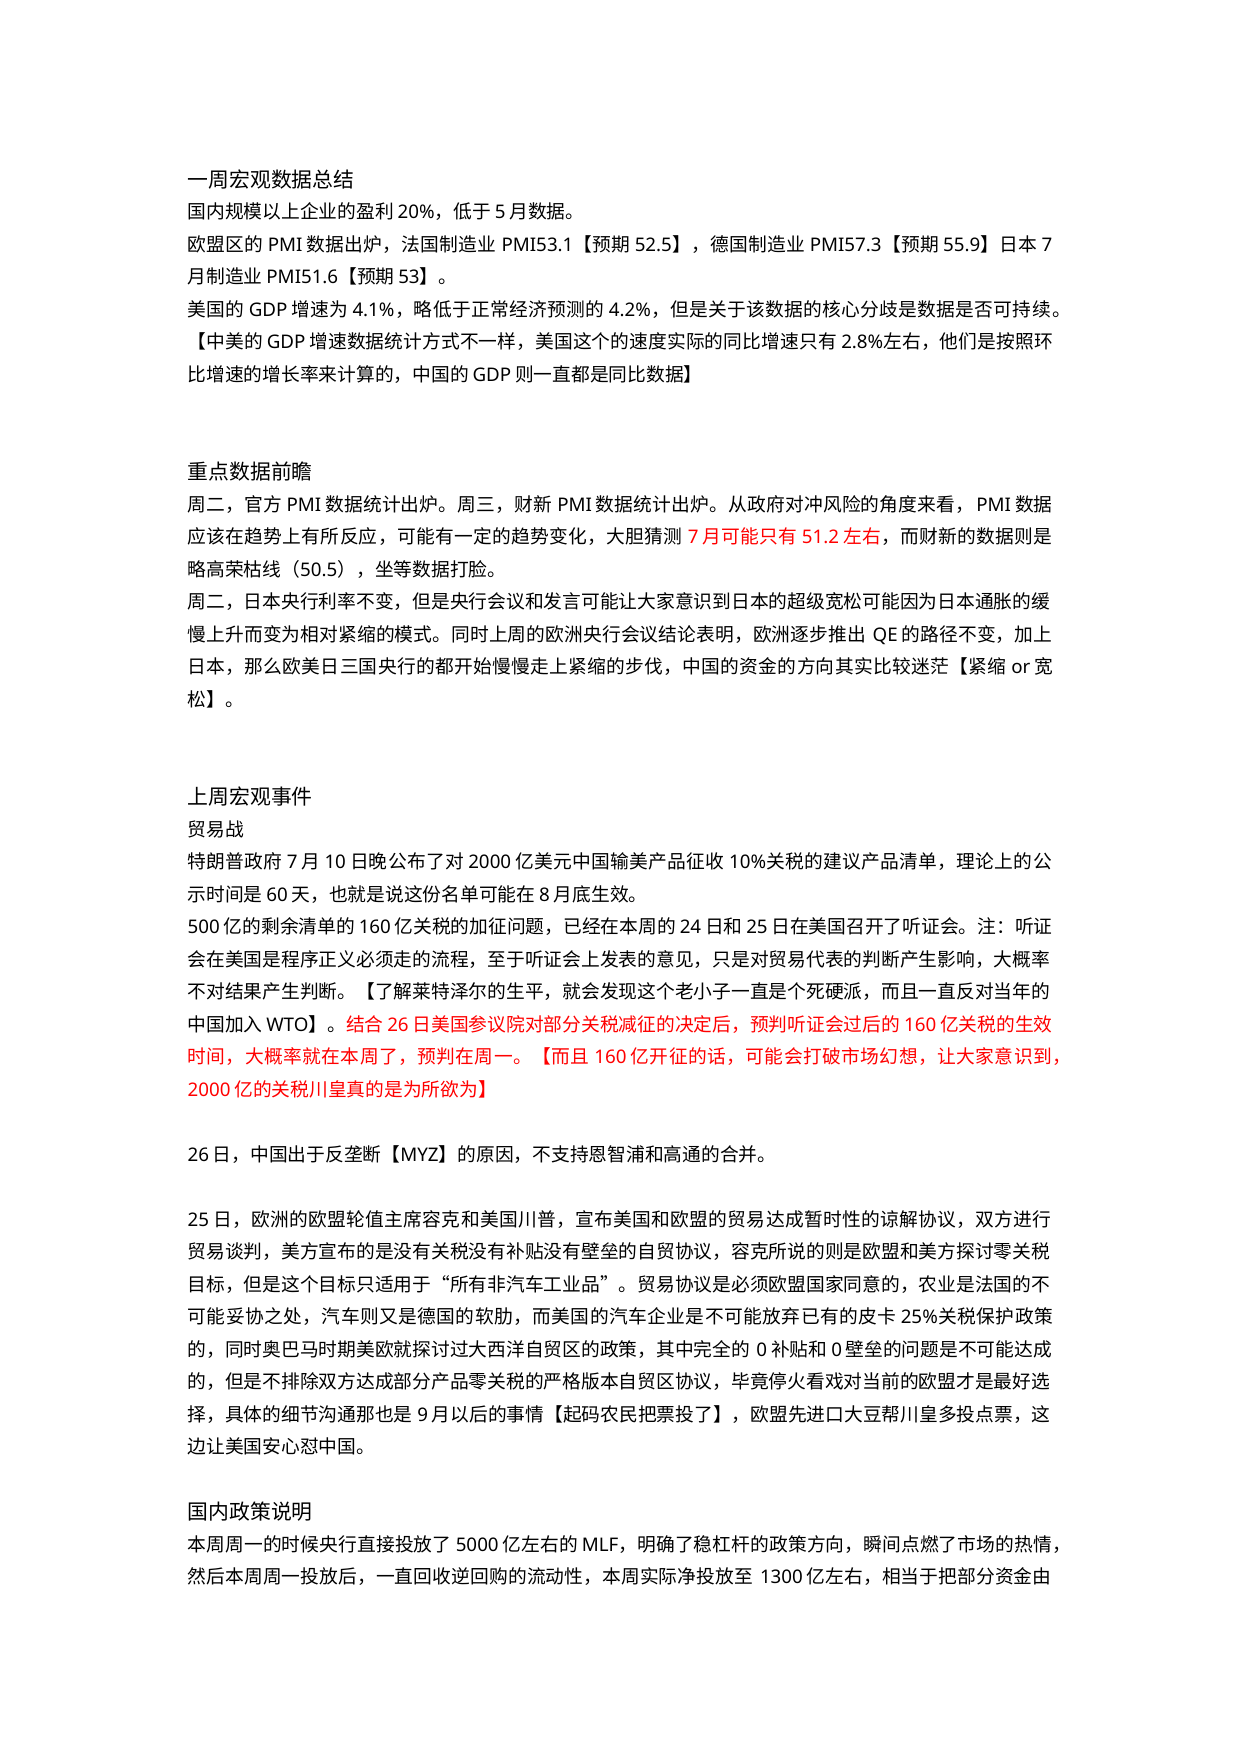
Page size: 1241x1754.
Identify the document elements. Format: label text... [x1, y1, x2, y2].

text 一周宏观数据总结 [187, 162, 1053, 194]
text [187, 1527, 1053, 1592]
text 国内规模以上企业的盈利20%，低于5月数据。 [187, 194, 1053, 227]
text 26日，中国出于反垄断【MYZ】的原因，不支持恩智浦和高通的合并。 [187, 1137, 1053, 1169]
text 重点数据前瞻 [187, 454, 1053, 487]
text 美国的GDP增速为4.1%，略低于正常经济预测的4.2%，但是关于该数据的核心分歧是数据是否可持续。【中美的GDP增速数据统计方式不一样，美国这个的速度实际的同比增速只有2.8%左右，他们是按照环比增速的增长率来计算的，中国的GDP则一直都是同比数据】 [187, 292, 1053, 389]
text 上周宏观事件 [187, 779, 1053, 812]
text 贸易战 [187, 812, 1053, 844]
text 周二，日本央行利率不变，但是央行会议和发言可能让大家意识到日本的超级宽松可能因为日本通胀的缓慢上升而变为相对紧缩的模式。同时上周的欧洲央行会议结论表明，欧洲逐步推出QE的路径不变，加上日本，那么欧美日三国央行的都开始慢慢走上紧缩的步伐，中国的资金的方向其实比较迷茫【紧缩or宽松】。 [187, 584, 1053, 714]
text 500亿的剩余清单的160亿关税的加征问题，已经在本周的24日和25日在美国召开了听证会。注：听证会在美国是程序正义必须走的流程，至于听证会上发表的意见，只是对贸易代表的判断产生影响，大概率不对结果产生判断。【了解莱特泽尔的生平，就会发现这个老小子一直是个死硬派，而且一直反对当年的中国加入WTO】。结合26日美国参议院对部分关税减征的决定后，预判听证会过后的160亿关税的生效时间，大概率就在本周了，预判在周一。【而且160亿开征的话，可能会打破市场幻想，让大家意识到，2000亿的关税川皇真的是为所欲为】 [187, 909, 1053, 1104]
text 25日，欧洲的欧盟轮值主席容克和美国川普，宣布美国和欧盟的贸易达成暂时性的谅解协议，双方进行贸易谈判，美方宣布的是没有关税没有补贴没有壁垒的自贸协议，容克所说的则是欧盟和美方探讨零关税目标，但是这个目标只适用于“所有非汽车工业品”。贸易协议是必须欧盟国家同意的，农业是法国的不可能妥协之处，汽车则又是德国的软肋，而美国的汽车企业是不可能放弃已有的皮卡25%关税保护政策的，同时奥巴马时期美欧就探讨过大西洋自贸区的政策，其中完全的0补贴和0壁垒的问题是不可能达成的，但是不排除双方达成部分产品零关税的严格版本自贸区协议，毕竟停火看戏对当前的欧盟才是最好选择，具体的细节沟通那也是9月以后的事情【起码农民把票投了】，欧盟先进口大豆帮川皇多投点票，这边让美国安心怼中国。 [187, 1202, 1053, 1462]
text 欧盟区的PMI数据出炉，法国制造业PMI53.1【预期52.5】，德国制造业PMI57.3【预期55.9】日本7月制造业PMI51.6【预期53】。 [187, 227, 1053, 292]
text 国内政策说明 [187, 1494, 1053, 1527]
text 周二，官方PMI数据统计出炉。周三，财新PMI数据统计出炉。从政府对冲风险的角度来看，PMI数据应该在趋势上有所反应，可能有一定的趋势变化，大胆猜测7月可能只有51.2左右，而财新的数据则是略高荣枯线（50.5），坐等数据打脸。 [187, 487, 1053, 584]
text 特朗普政府7月10日晚公布了对2000亿美元中国输美产品征收10%关税的建议产品清单，理论上的公示时间是60天，也就是说这份名单可能在8月底生效。 [187, 844, 1053, 909]
